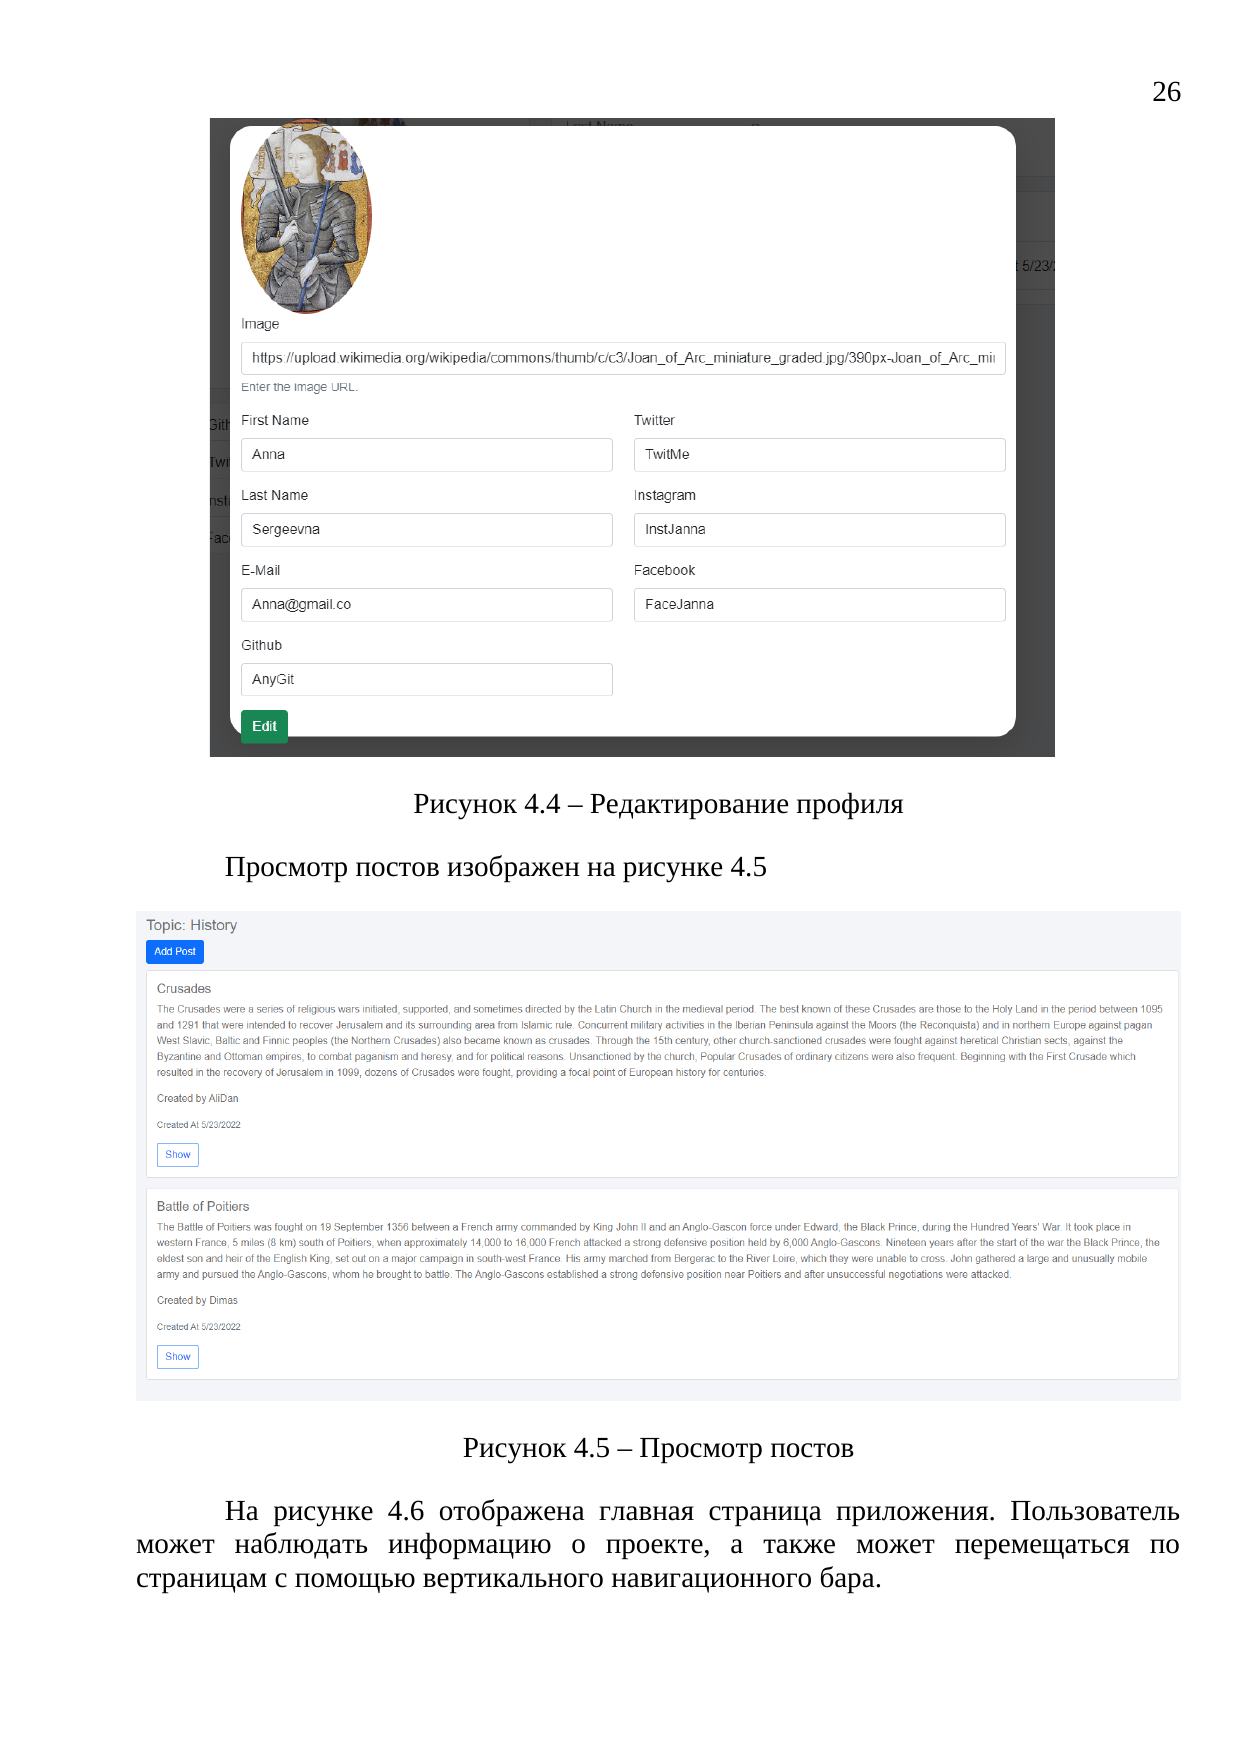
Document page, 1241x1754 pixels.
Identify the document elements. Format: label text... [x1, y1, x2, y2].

text Просмотр постов изображен на рисунке 4.5 [136, 849, 1181, 882]
text Рисунок 4.4 – Редактирование профиля [136, 786, 1181, 819]
picture [209, 118, 1055, 757]
picture [135, 911, 1182, 1401]
text Рисунок 4.5 – Просмотр постов [136, 1430, 1181, 1464]
text На рисунке 4.6 отображена главная страница приложения. Пользователь может наблюдать информацию о проекте, а также может перемещаться по страницам с помощью вертикального навигационного бара. [136, 1493, 1181, 1593]
